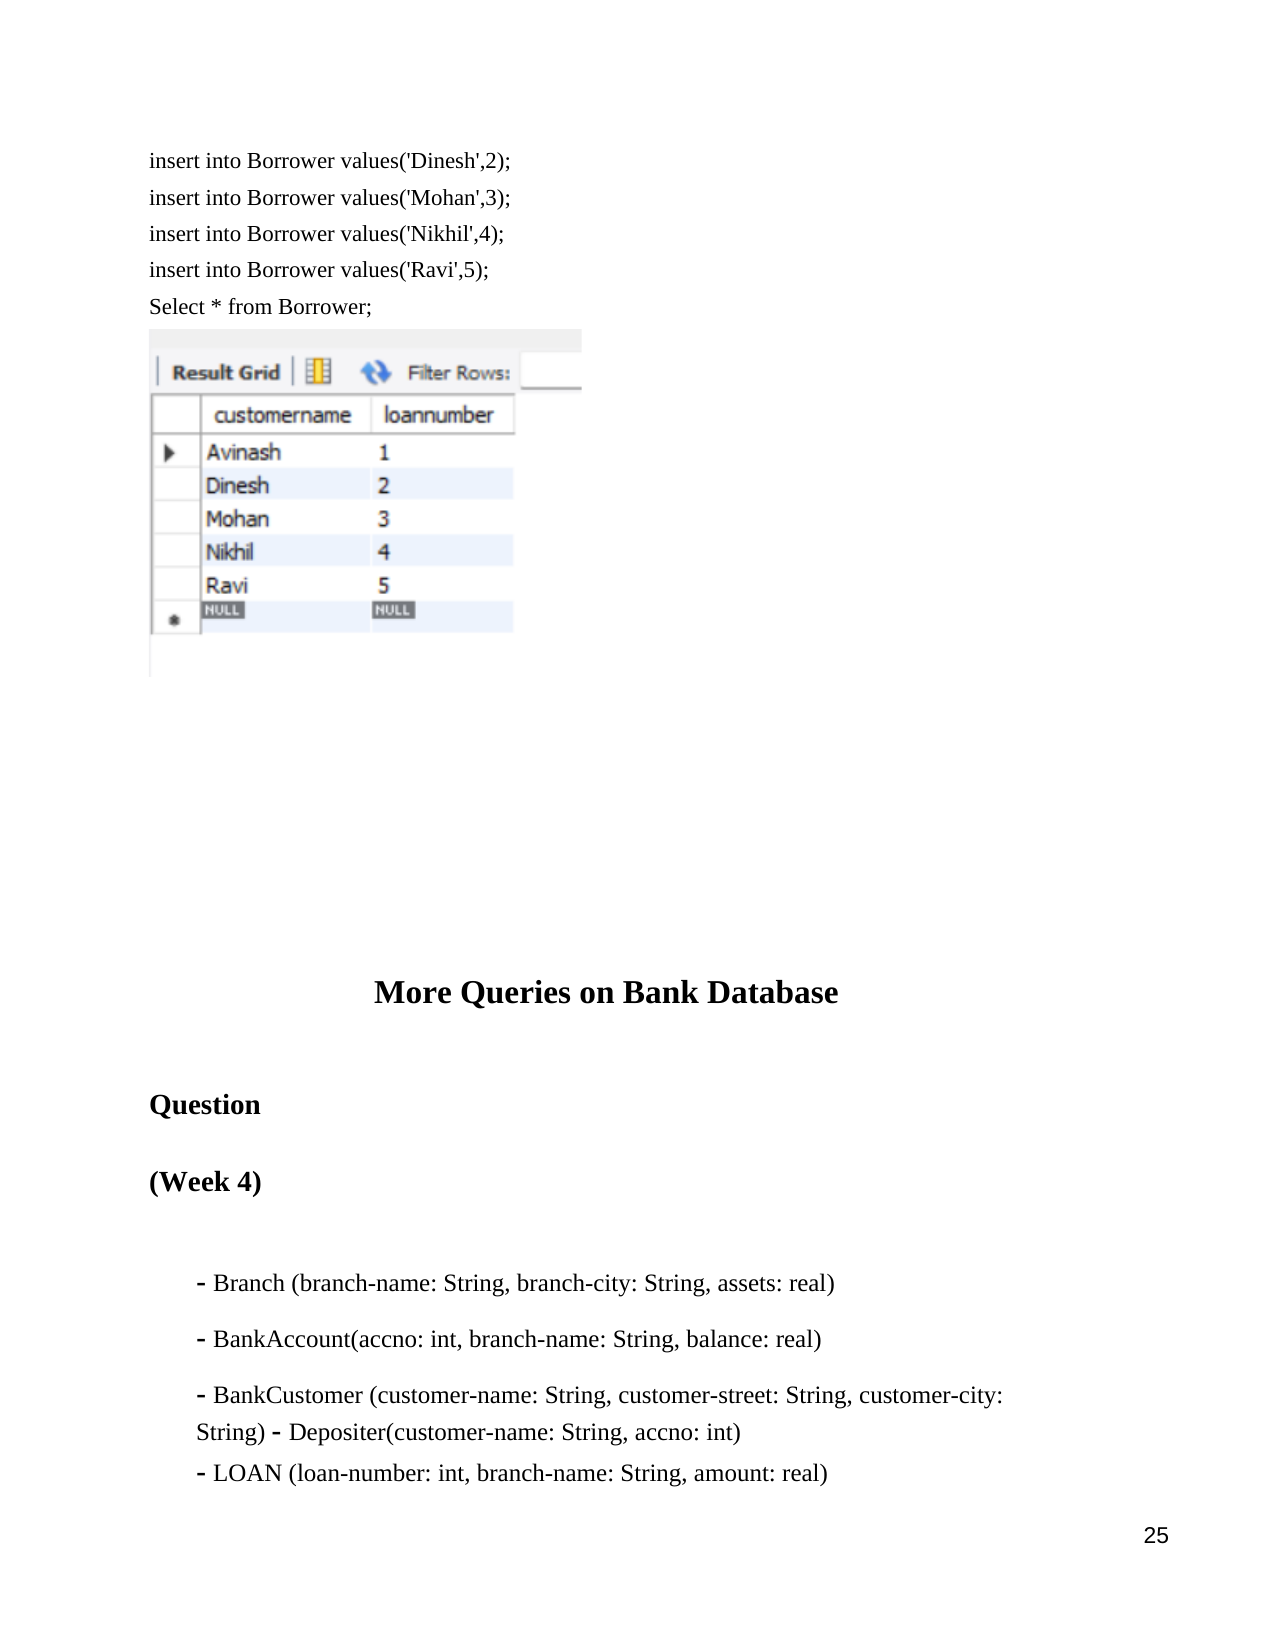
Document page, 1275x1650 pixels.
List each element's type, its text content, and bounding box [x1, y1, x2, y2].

picture [148, 329, 582, 677]
text insert into Borrower values('Dinesh',2); [149, 147, 1169, 174]
text - LOAN (loan-number: int, branch-name: String, amount: real) [196, 1454, 1169, 1487]
text Question [149, 1087, 1169, 1121]
text - BankAccount(accno: int, branch-name: String, balance: real) [196, 1320, 1169, 1354]
text - Branch (branch-name: String, branch-city: String, assets: real) [196, 1264, 1169, 1297]
text insert into Borrower values('Ravi',5); [149, 257, 1169, 283]
text insert into Borrower values('Nikhil',4); [149, 220, 1169, 247]
text (Week 4) [149, 1164, 1169, 1198]
text - BankCustomer (customer-name: String, customer-street: String, customer-city: String) - Depositer(customer-name: String, accno: int) [196, 1377, 1050, 1447]
text insert into Borrower values('Mohan',3); [149, 184, 1169, 210]
text Select * from Borrower; [149, 293, 1169, 319]
text More Queries on Bank Database [299, 978, 1169, 1010]
